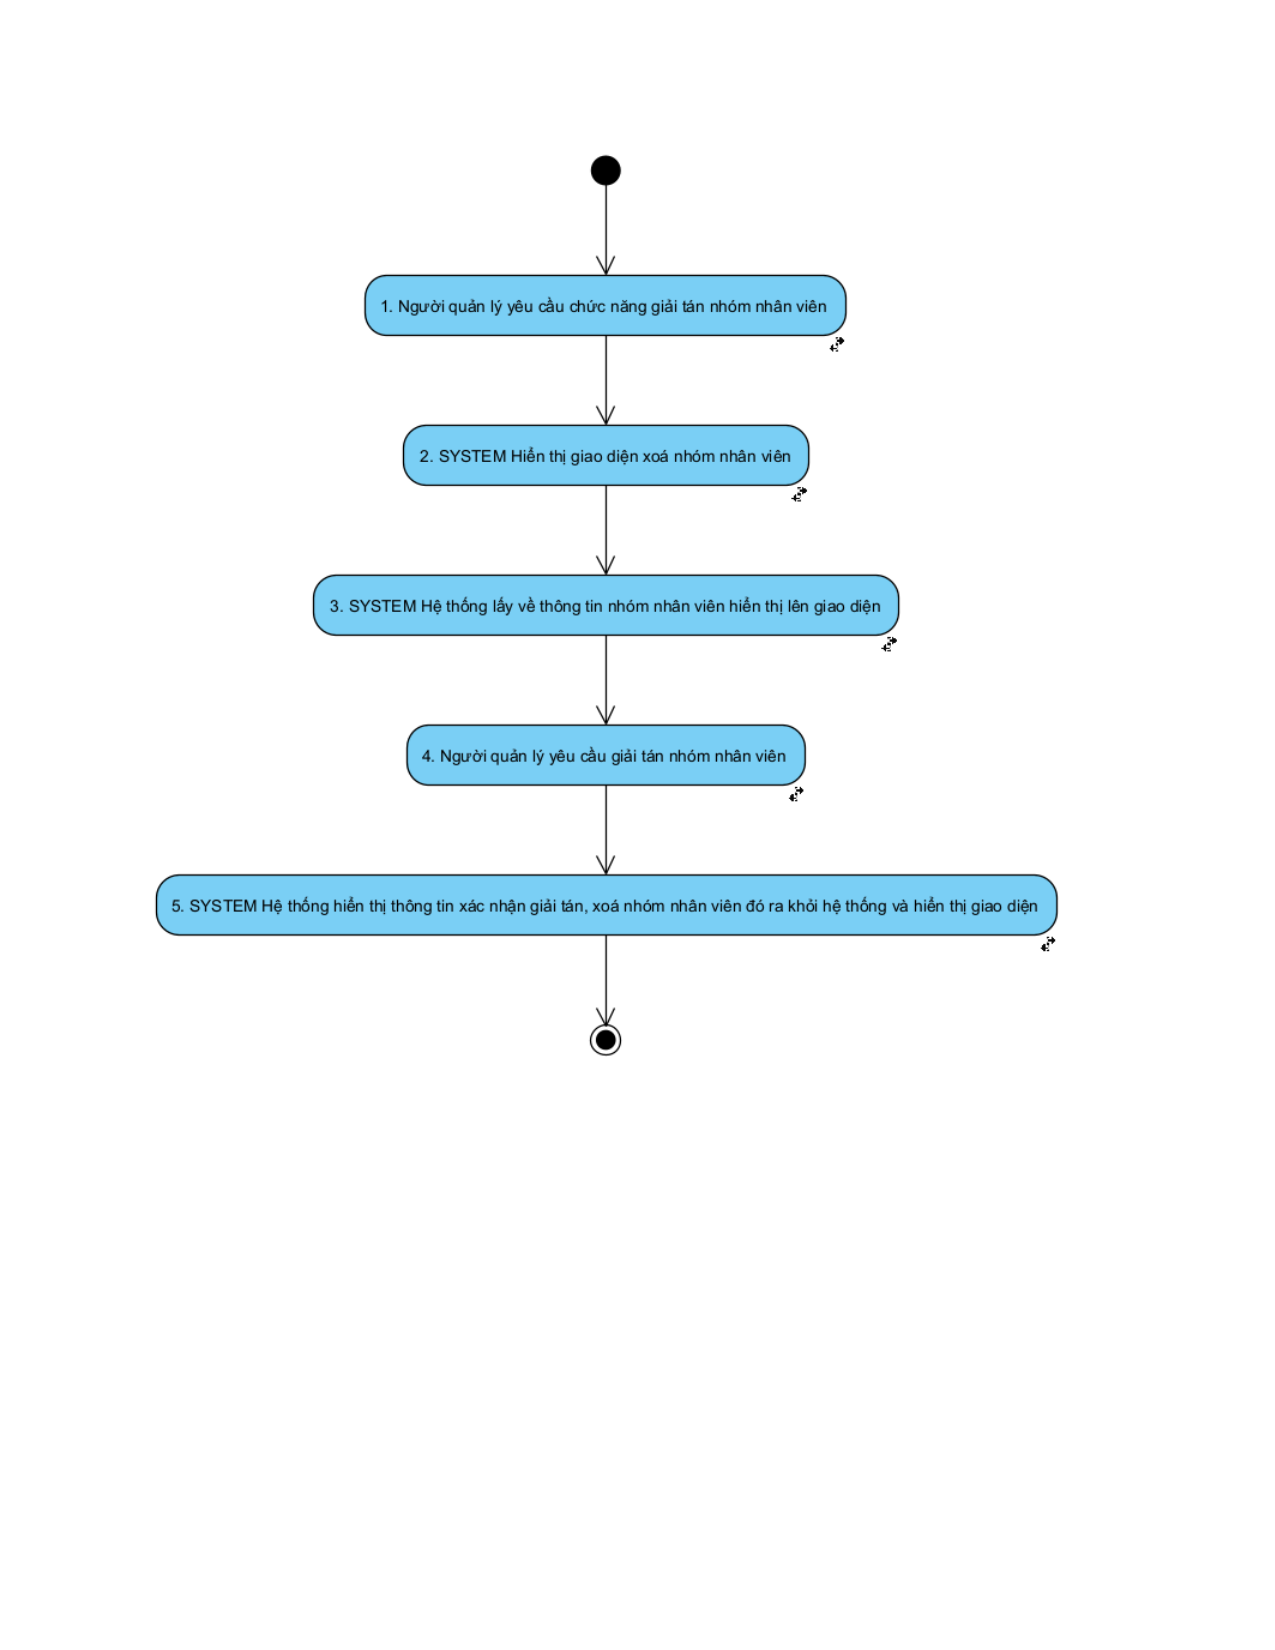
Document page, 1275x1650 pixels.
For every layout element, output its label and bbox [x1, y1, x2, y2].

picture [150, 150, 1125, 1058]
